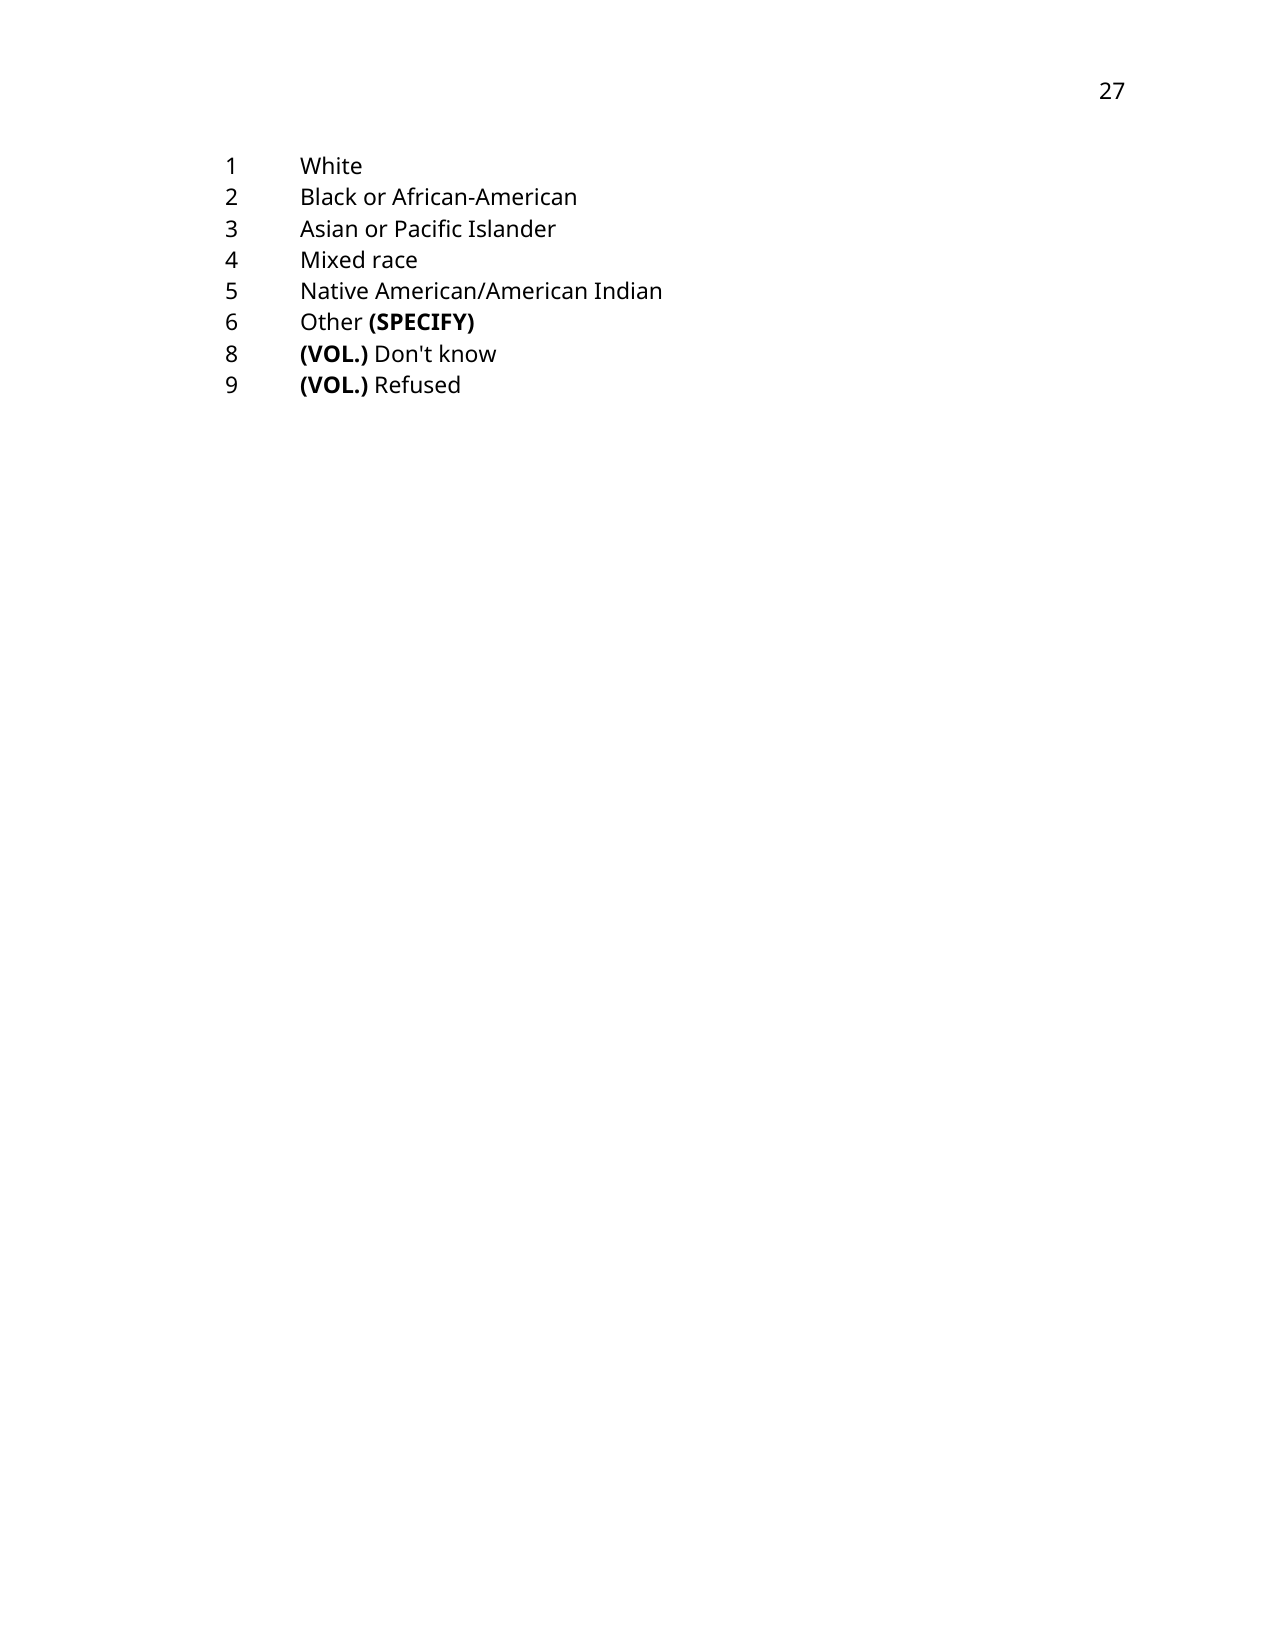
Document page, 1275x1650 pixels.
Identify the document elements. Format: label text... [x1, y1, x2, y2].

text 6 Other (SPECIFY) [225, 306, 1125, 337]
text 9 (VOL.) Refused [225, 369, 1125, 400]
text 4 Mixed race [225, 244, 1125, 275]
text 8 (VOL.) Don't know [225, 337, 1125, 369]
text 2 Black or African-American [225, 181, 1125, 212]
text 1 White [225, 150, 1125, 181]
text 5 Native American/American Indian [225, 275, 1125, 306]
text 3 Asian or Pacific Islander [225, 212, 1125, 244]
